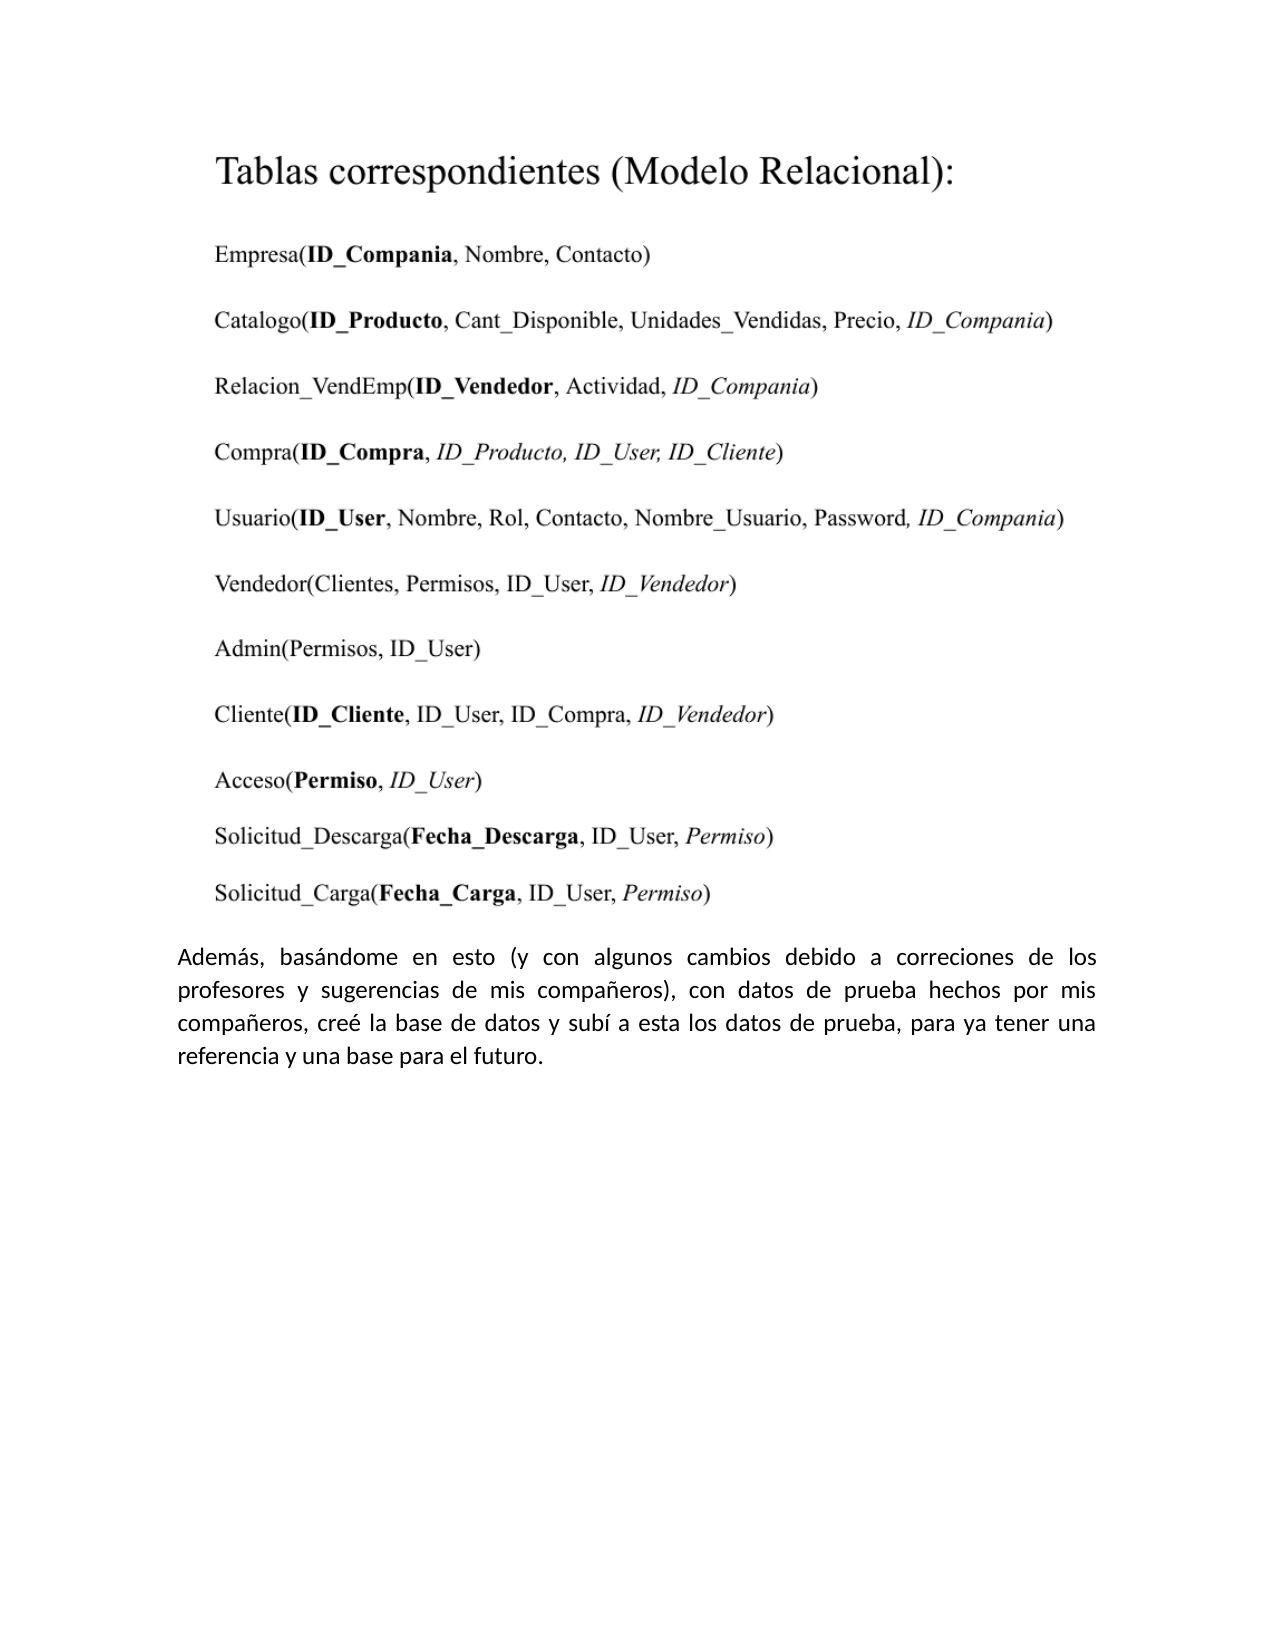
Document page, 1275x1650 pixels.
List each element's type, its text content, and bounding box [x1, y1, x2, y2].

picture [177, 147, 1098, 923]
text Además, basándome en esto (y con algunos cambios debido a correciones de los profesores y sugerencias de mis compañeros), con datos de prueba hechos por mis compañeros, creé la base de datos y subí a esta los datos de prueba, para ya tener una referencia y una base para el futuro. [177, 941, 1098, 1071]
